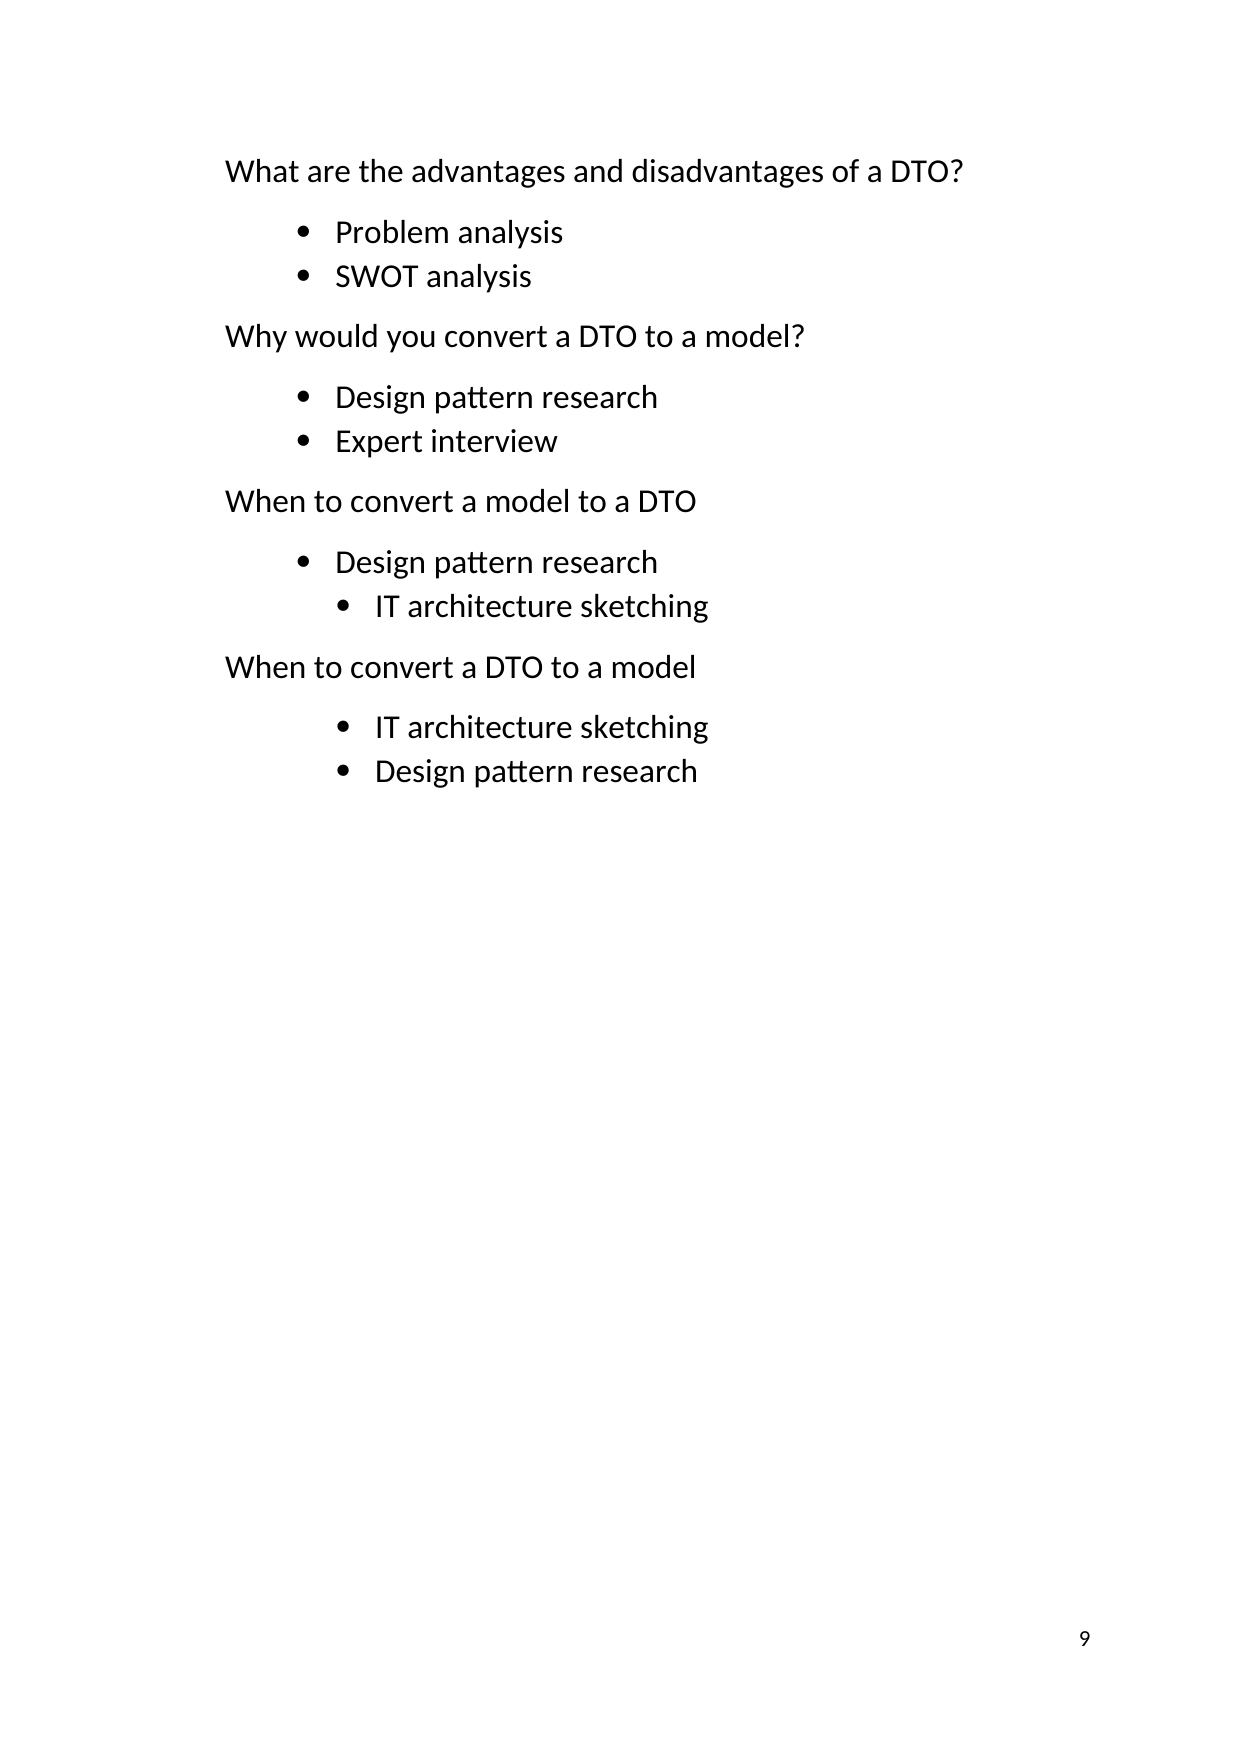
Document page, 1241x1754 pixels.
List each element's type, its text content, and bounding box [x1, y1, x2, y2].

list SWOT analysis [298, 254, 1090, 295]
list Design pattern research [298, 376, 1090, 417]
list Problem analysis [298, 211, 1090, 251]
list IT architecture sketching [337, 585, 1090, 626]
text What are the advantages and disadvantages of a DTO? [150, 150, 1090, 191]
list Expert interview [298, 420, 1090, 461]
list Design pattern research [298, 541, 1090, 582]
text When to convert a DTO to a model [150, 646, 1090, 686]
list Design pattern research [337, 750, 1090, 791]
text Why would you convert a DTO to a model? [150, 315, 1090, 356]
list IT architecture sketching [337, 706, 1090, 747]
text When to convert a model to a DTO [150, 480, 1090, 521]
